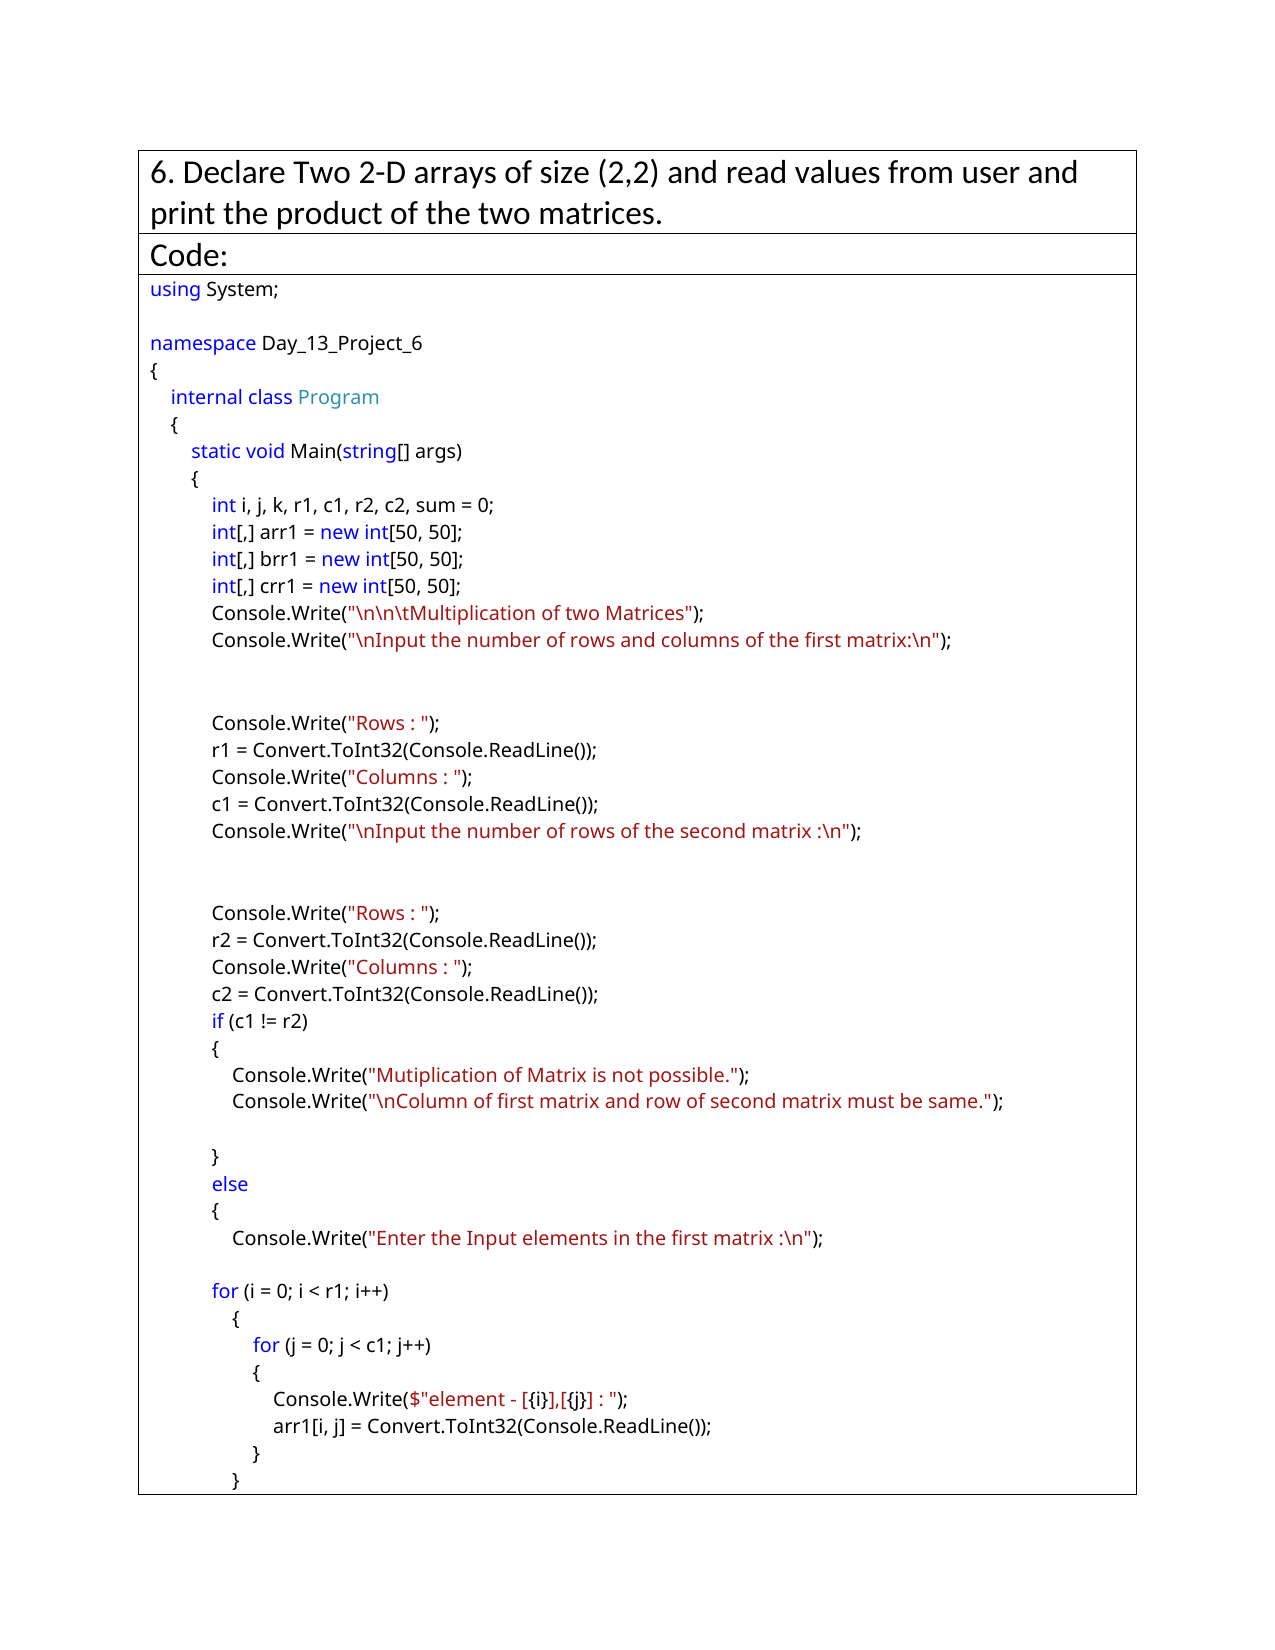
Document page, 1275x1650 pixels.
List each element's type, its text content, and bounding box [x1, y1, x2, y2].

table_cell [139, 275, 1136, 1493]
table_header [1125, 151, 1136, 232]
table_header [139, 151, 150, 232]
table_cell Code: [139, 234, 1136, 274]
